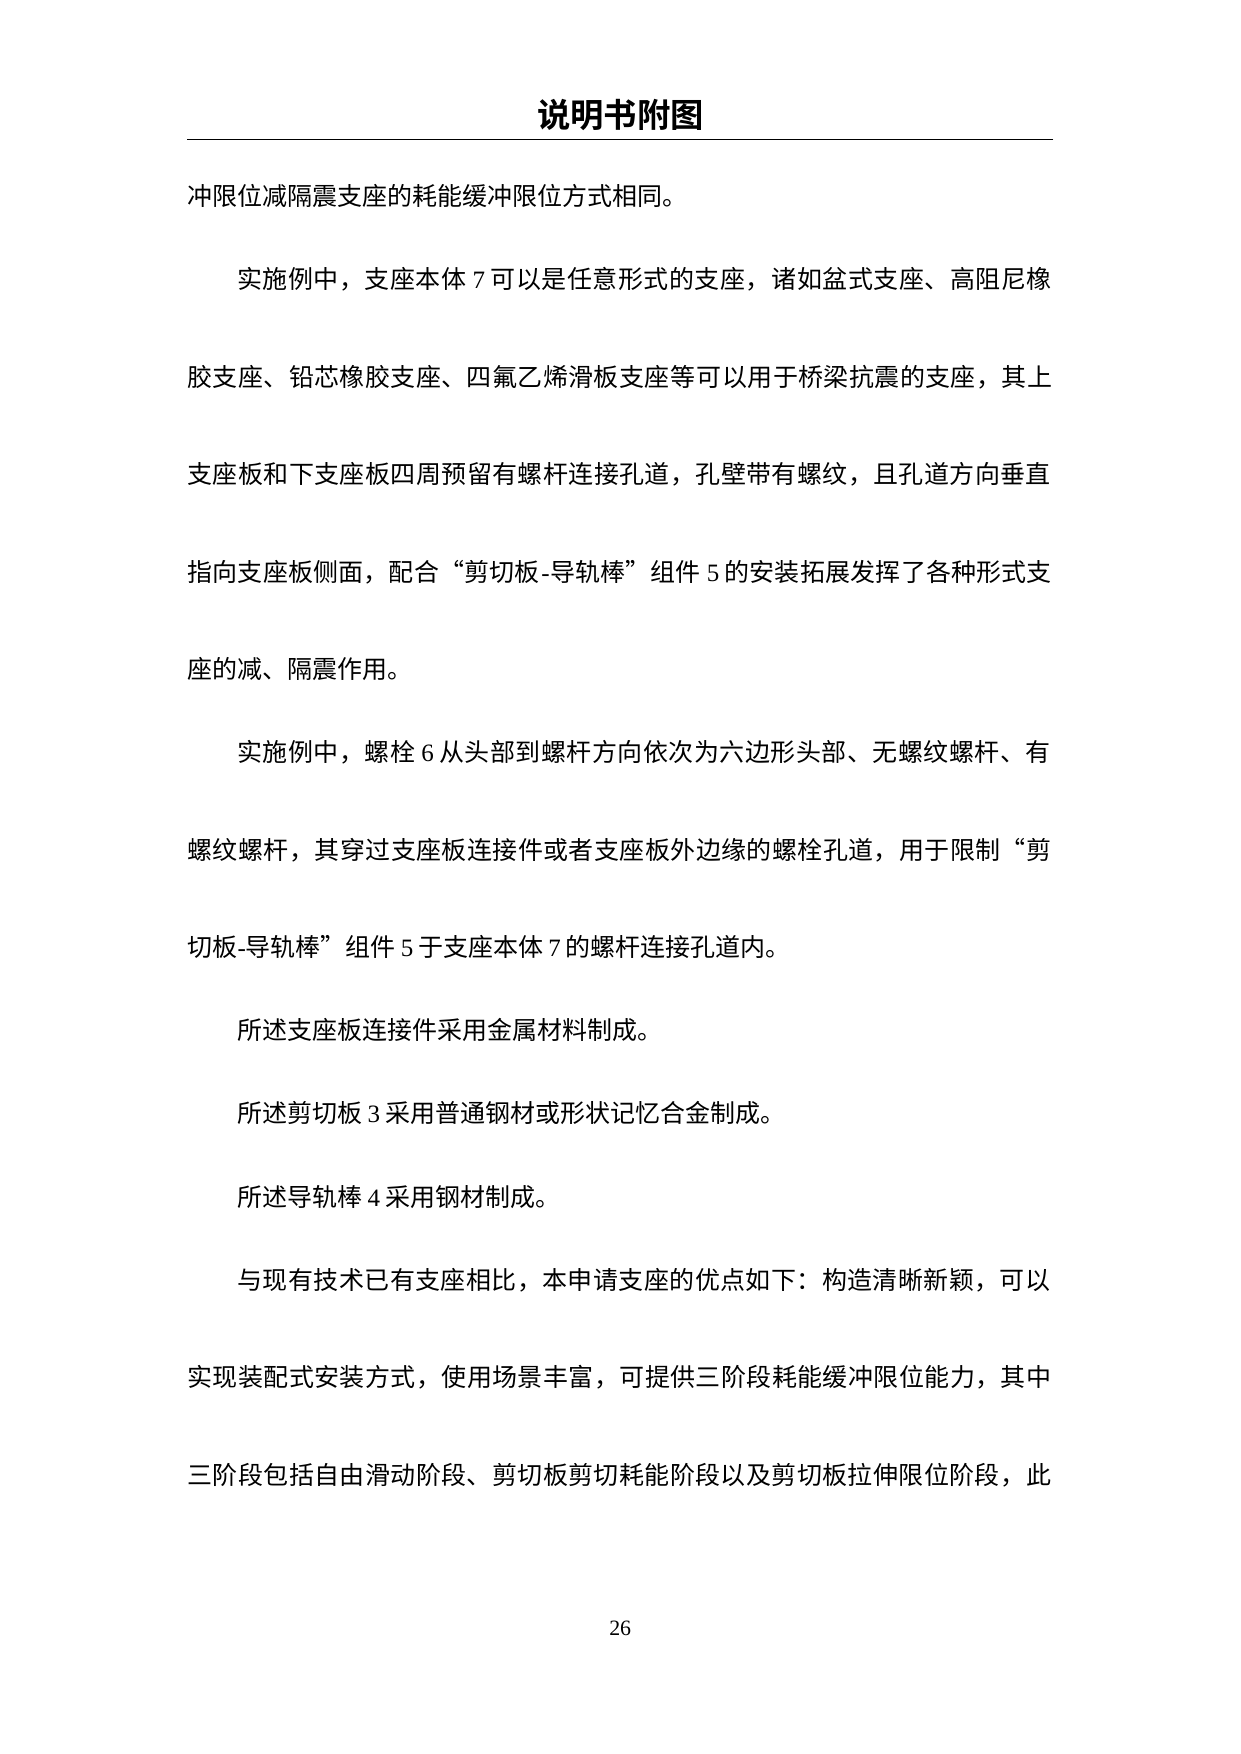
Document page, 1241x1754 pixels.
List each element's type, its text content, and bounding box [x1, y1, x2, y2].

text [187, 162, 1053, 227]
text 所述导轨棒4采用钢材制成。 [187, 1163, 1053, 1228]
text 所述剪切板3采用普通钢材或形状记忆合金制成。 [187, 1079, 1053, 1144]
text 实施例中，螺栓6从头部到螺杆方向依次为六边形头部、无螺纹螺杆、有螺纹螺杆，其穿过支座板连接件或者支座板外边缘的螺栓孔道，用于限制“剪切板-导轨棒”组件5于支座本体7的螺杆连接孔道内。 [187, 718, 1053, 978]
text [187, 1246, 1053, 1506]
text 实施例中，支座本体7可以是任意形式的支座，诸如盆式支座、高阻尼橡胶支座、铅芯橡胶支座、四氟乙烯滑板支座等可以用于桥梁抗震的支座，其上支座板和下支座板四周预留有螺杆连接孔道，孔壁带有螺纹，且孔道方向垂直指向支座板侧面，配合“剪切板-导轨棒”组件5的安装拓展发挥了各种形式支座的减、隔震作用。 [187, 245, 1053, 700]
text 所述支座板连接件采用金属材料制成。 [187, 996, 1053, 1061]
